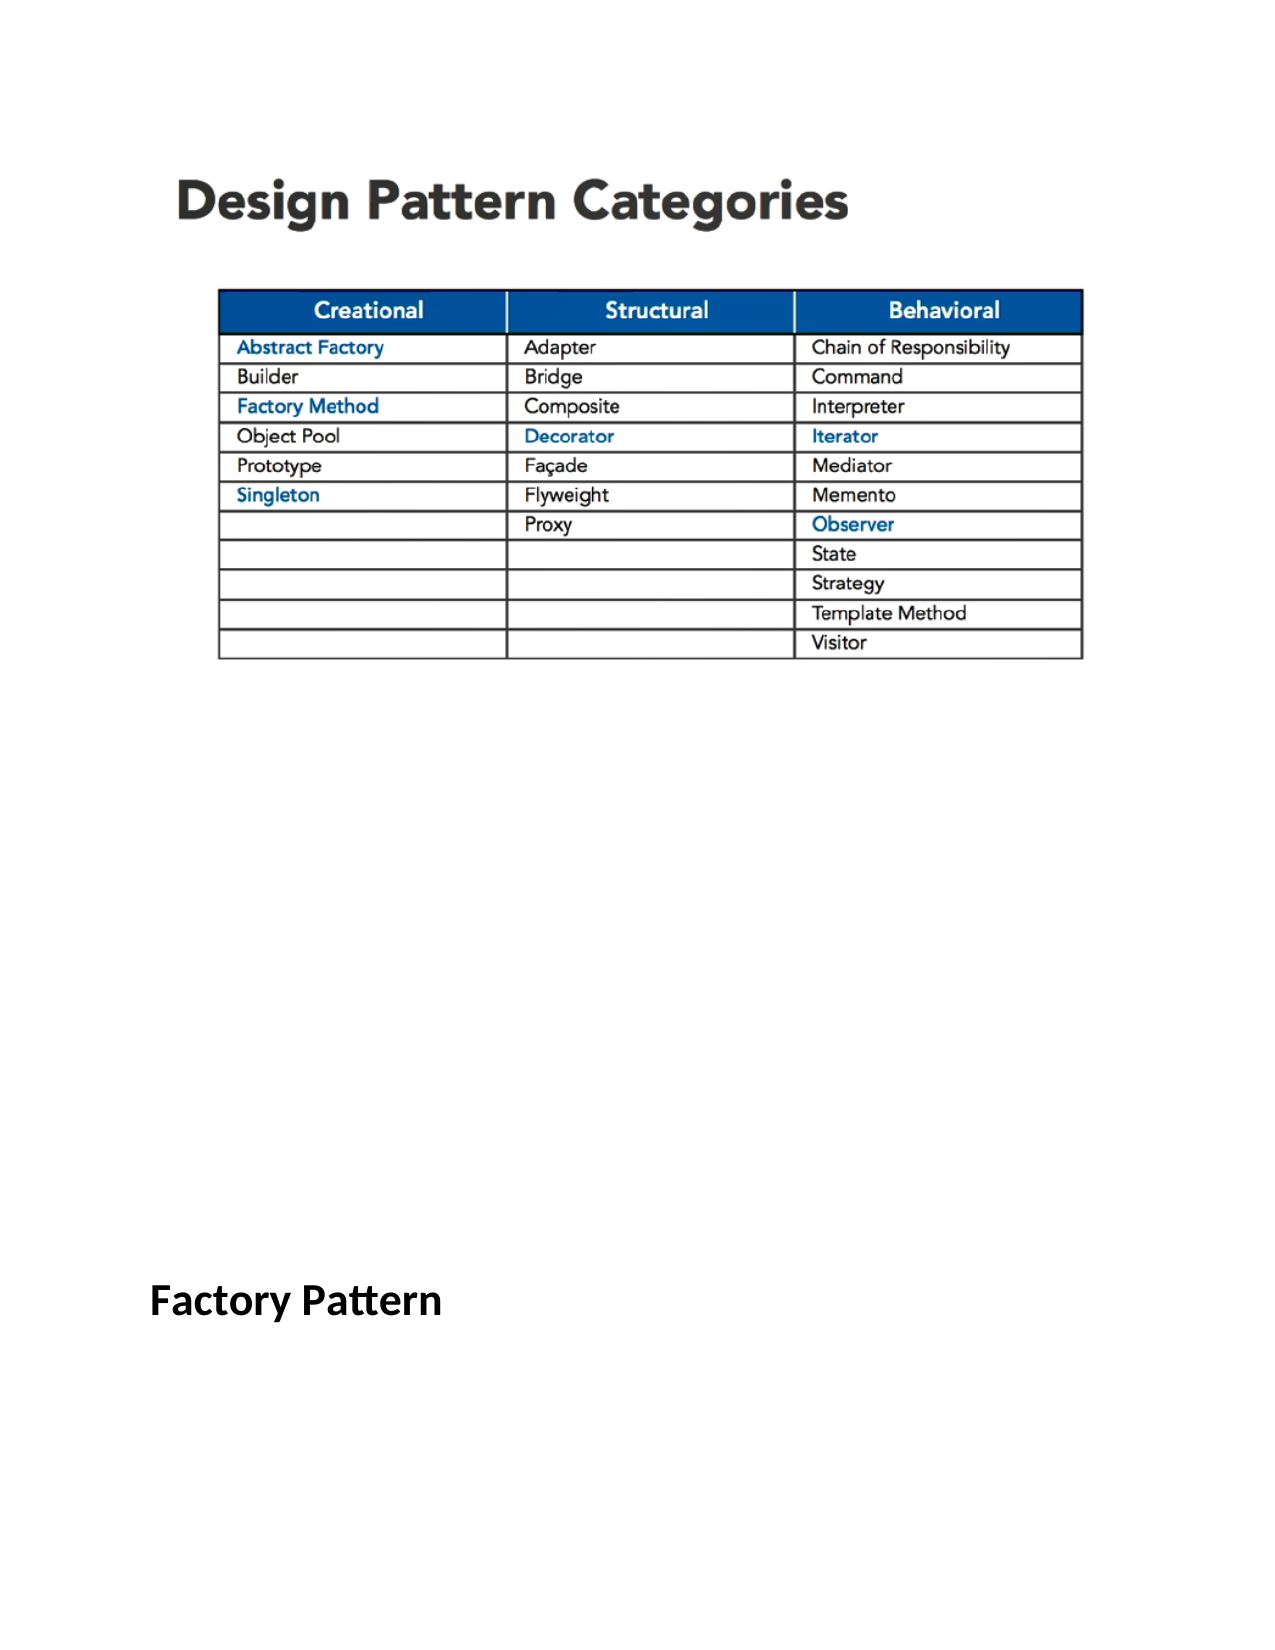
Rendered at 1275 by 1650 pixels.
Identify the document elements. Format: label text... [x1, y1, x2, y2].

picture [150, 150, 1125, 683]
text Factory Pattern [150, 1271, 1125, 1327]
